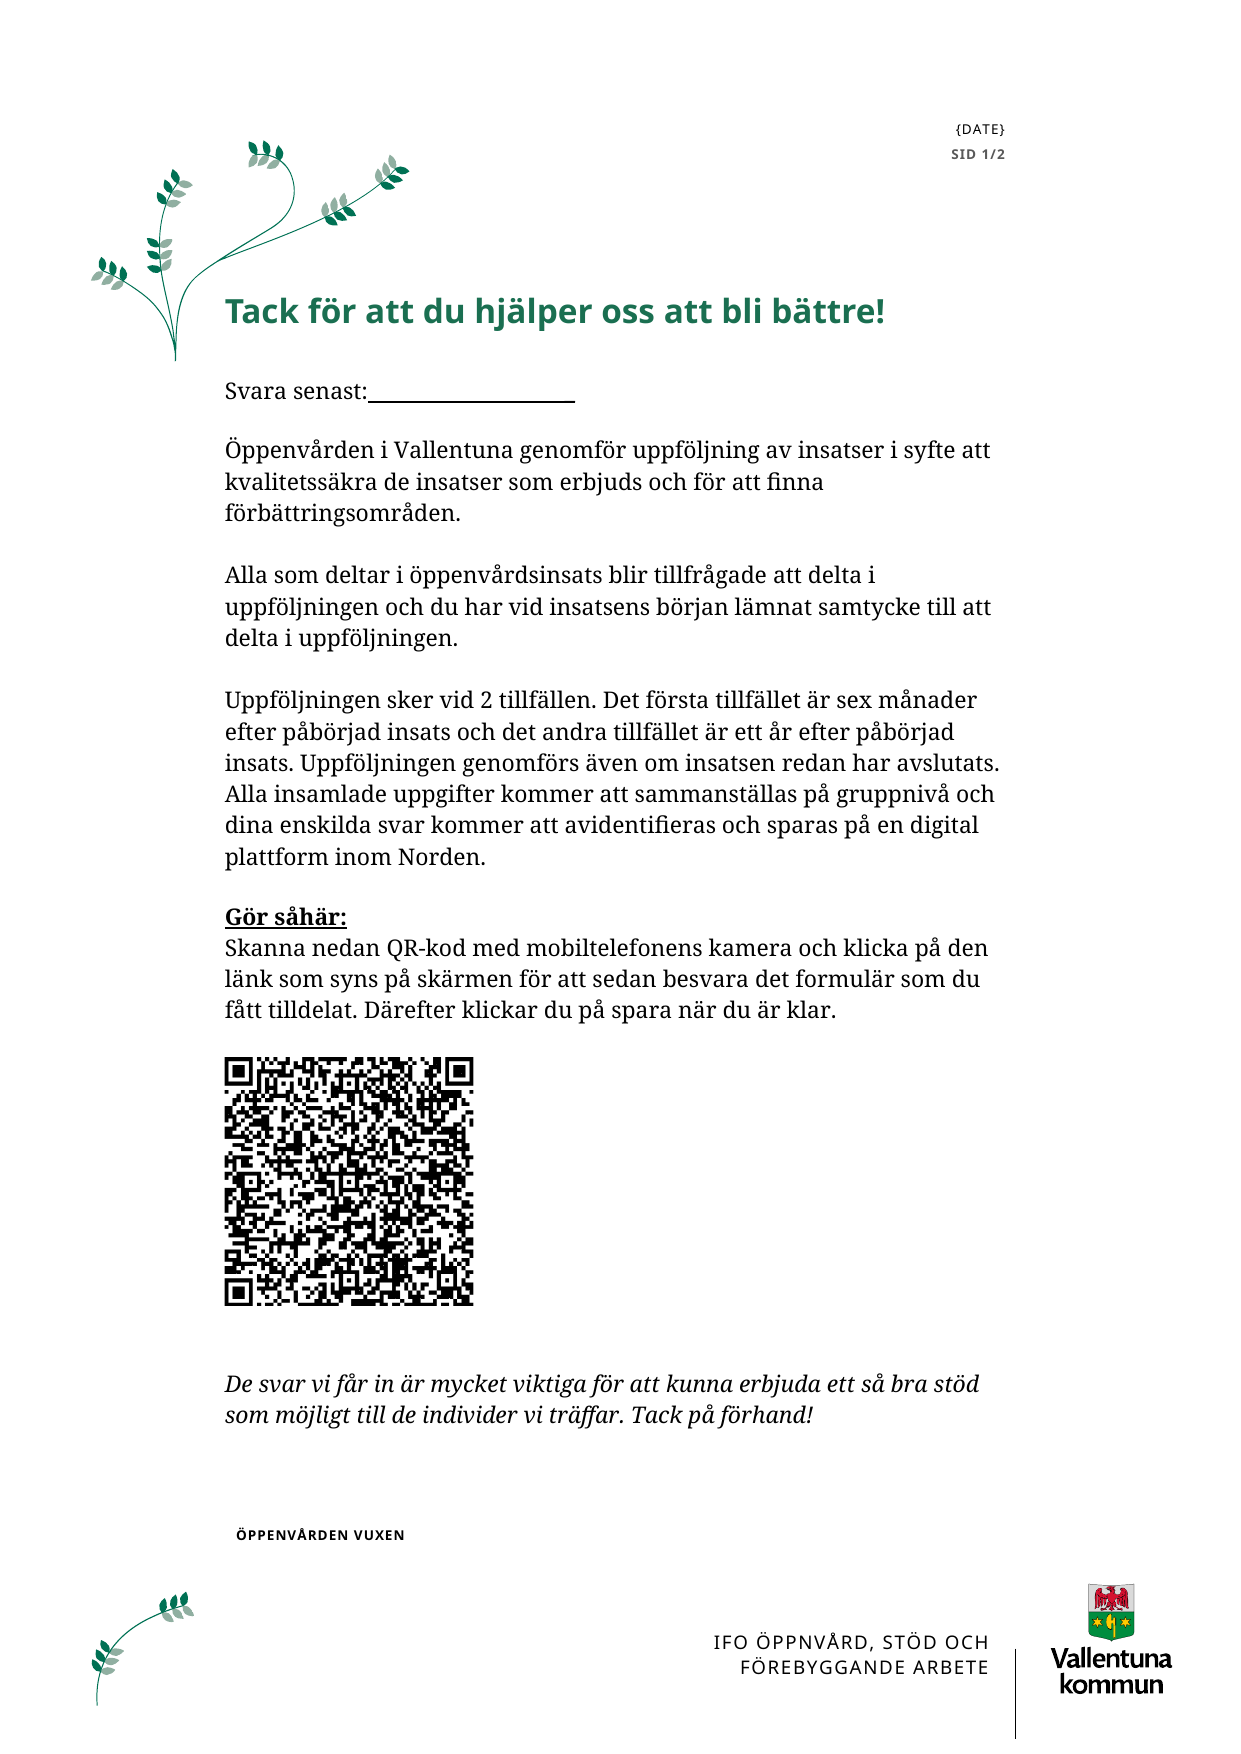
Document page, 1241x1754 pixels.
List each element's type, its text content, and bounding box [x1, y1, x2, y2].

text Alla som deltar i öppenvårdsinsats blir tillfrågade att delta i uppföljningen och du har vid insatsens början lämnat samtycke till att delta i uppföljningen. [224, 559, 1016, 653]
text Svara senast: _ [224, 375, 1016, 406]
subtitle Tack för att du hjälper oss att bli bättre! [224, 288, 1016, 333]
picture [224, 1056, 474, 1306]
text Skanna nedan QR-kod med mobiltelefonens kamera och klicka på den länk som syns på skärmen för att sedan besvara det formulär som du fått tilldelat. Därefter klickar du på spara när du är klar. [224, 932, 1016, 1025]
text De svar vi får in är mycket viktiga för att kunna erbjuda ett så bra stöd som möjligt till de individer vi träffar. Tack på förhand! [224, 1368, 1016, 1430]
text Öppenvården i Vallentuna genomför uppföljning av insatser i syfte att kvalitetssäkra de insatser som erbjuds och för att finna förbättringsområden. [224, 434, 1016, 528]
text Uppföljningen sker vid 2 tillfällen. Det första tillfället är sex månader efter påbörjad insats och det andra tillfället är ett år efter påbörjad insats. Uppföljningen genomförs även om insatsen redan har avslutats. Alla insamlade uppgifter kommer att sammanställas på gruppnivå och dina enskilda svar kommer att avidentifieras och sparas på en digital plattform inom Norden. [224, 684, 1016, 872]
text Gör såhär: [224, 900, 1016, 932]
